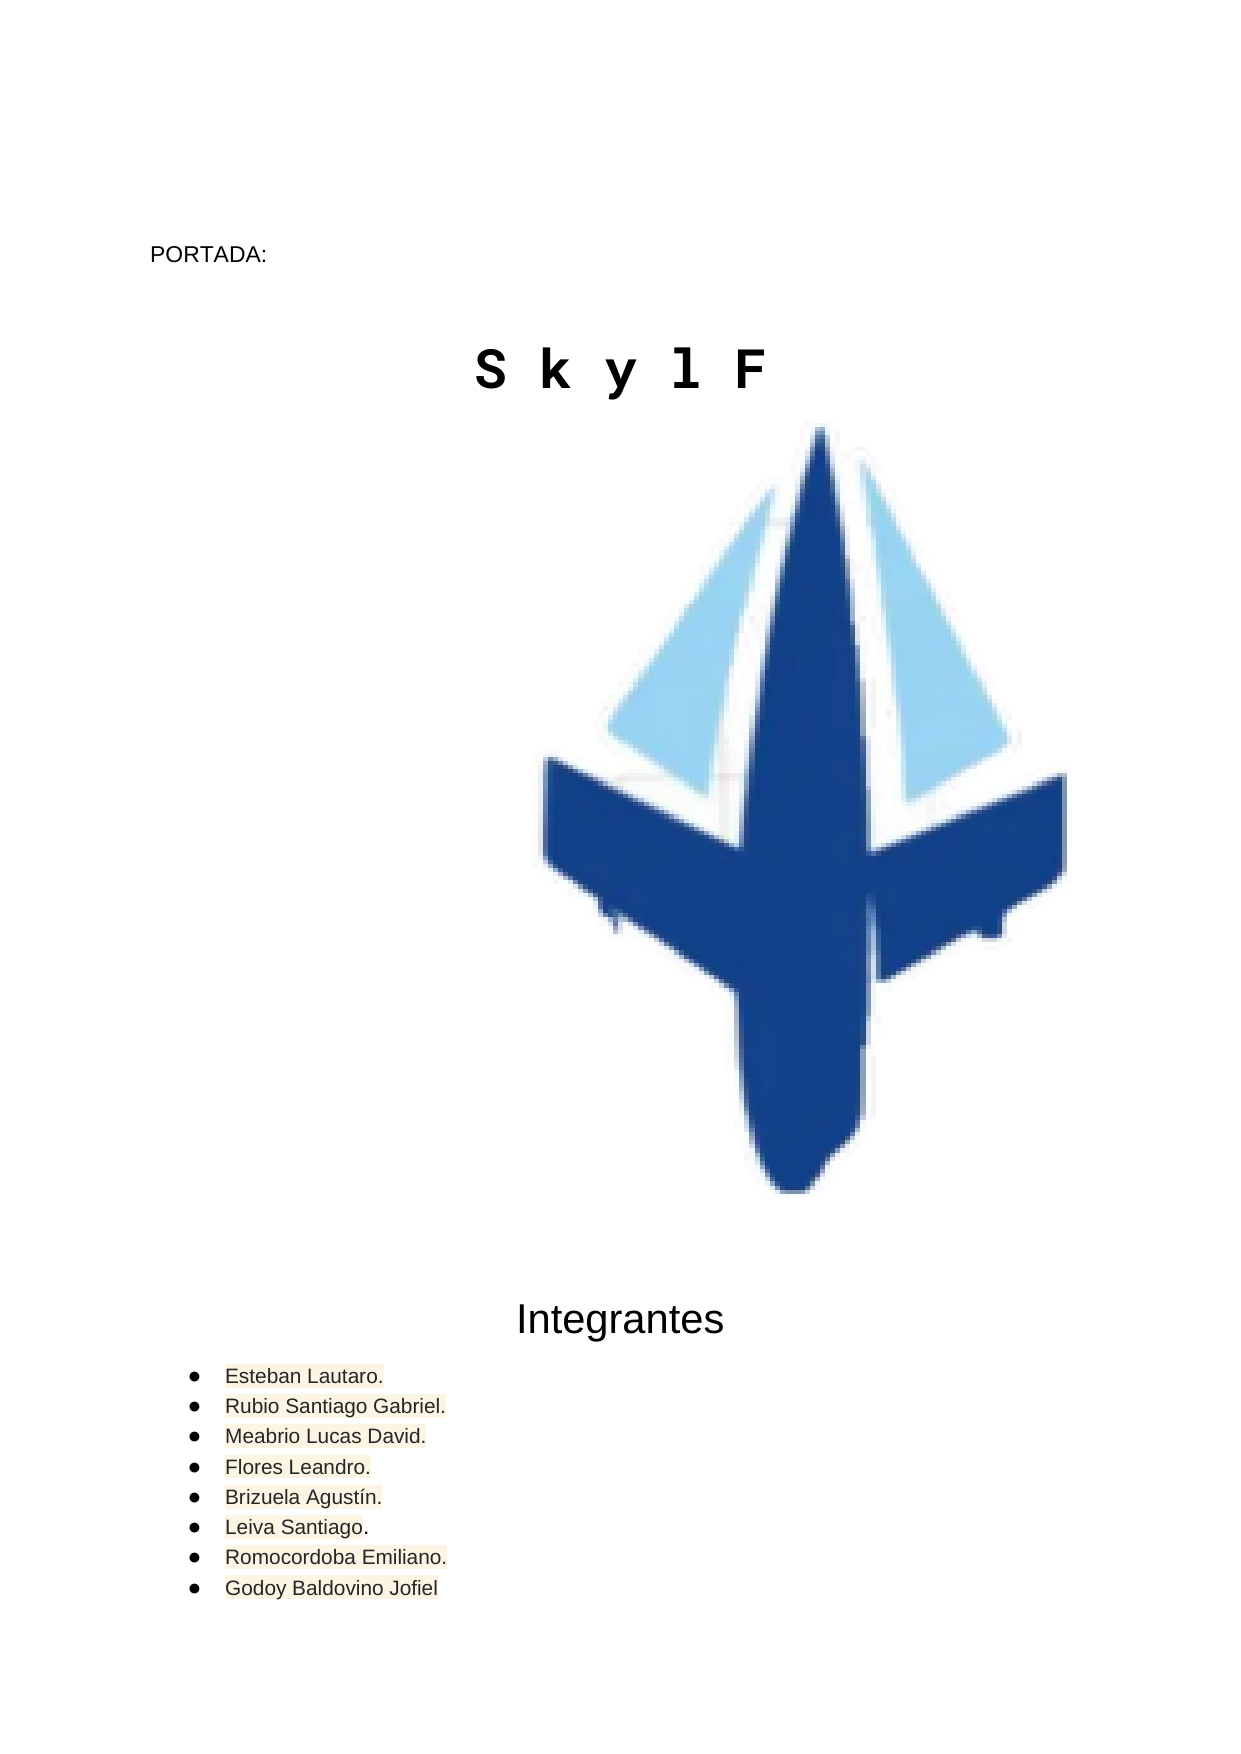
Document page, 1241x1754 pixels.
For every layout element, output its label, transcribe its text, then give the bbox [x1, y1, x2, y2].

list Flores Leandro. [187, 1453, 1090, 1479]
title S k y l F [150, 331, 1090, 403]
list Rubio Santiago Gabriel. [187, 1392, 1090, 1419]
picture [528, 419, 1088, 1219]
list Godoy Baldovino Jofiel [187, 1573, 1090, 1600]
text PORTADA: [150, 241, 1090, 267]
list Brizuela Agustín. [187, 1483, 1090, 1509]
list Meabrio Lucas David. [187, 1422, 1090, 1449]
list Leiva Santiago. [187, 1513, 1090, 1539]
list Esteban Lautaro. [187, 1362, 1090, 1388]
subtitle Integrantes [150, 1294, 1090, 1342]
list Romocordoba Emiliano. [187, 1543, 1090, 1570]
